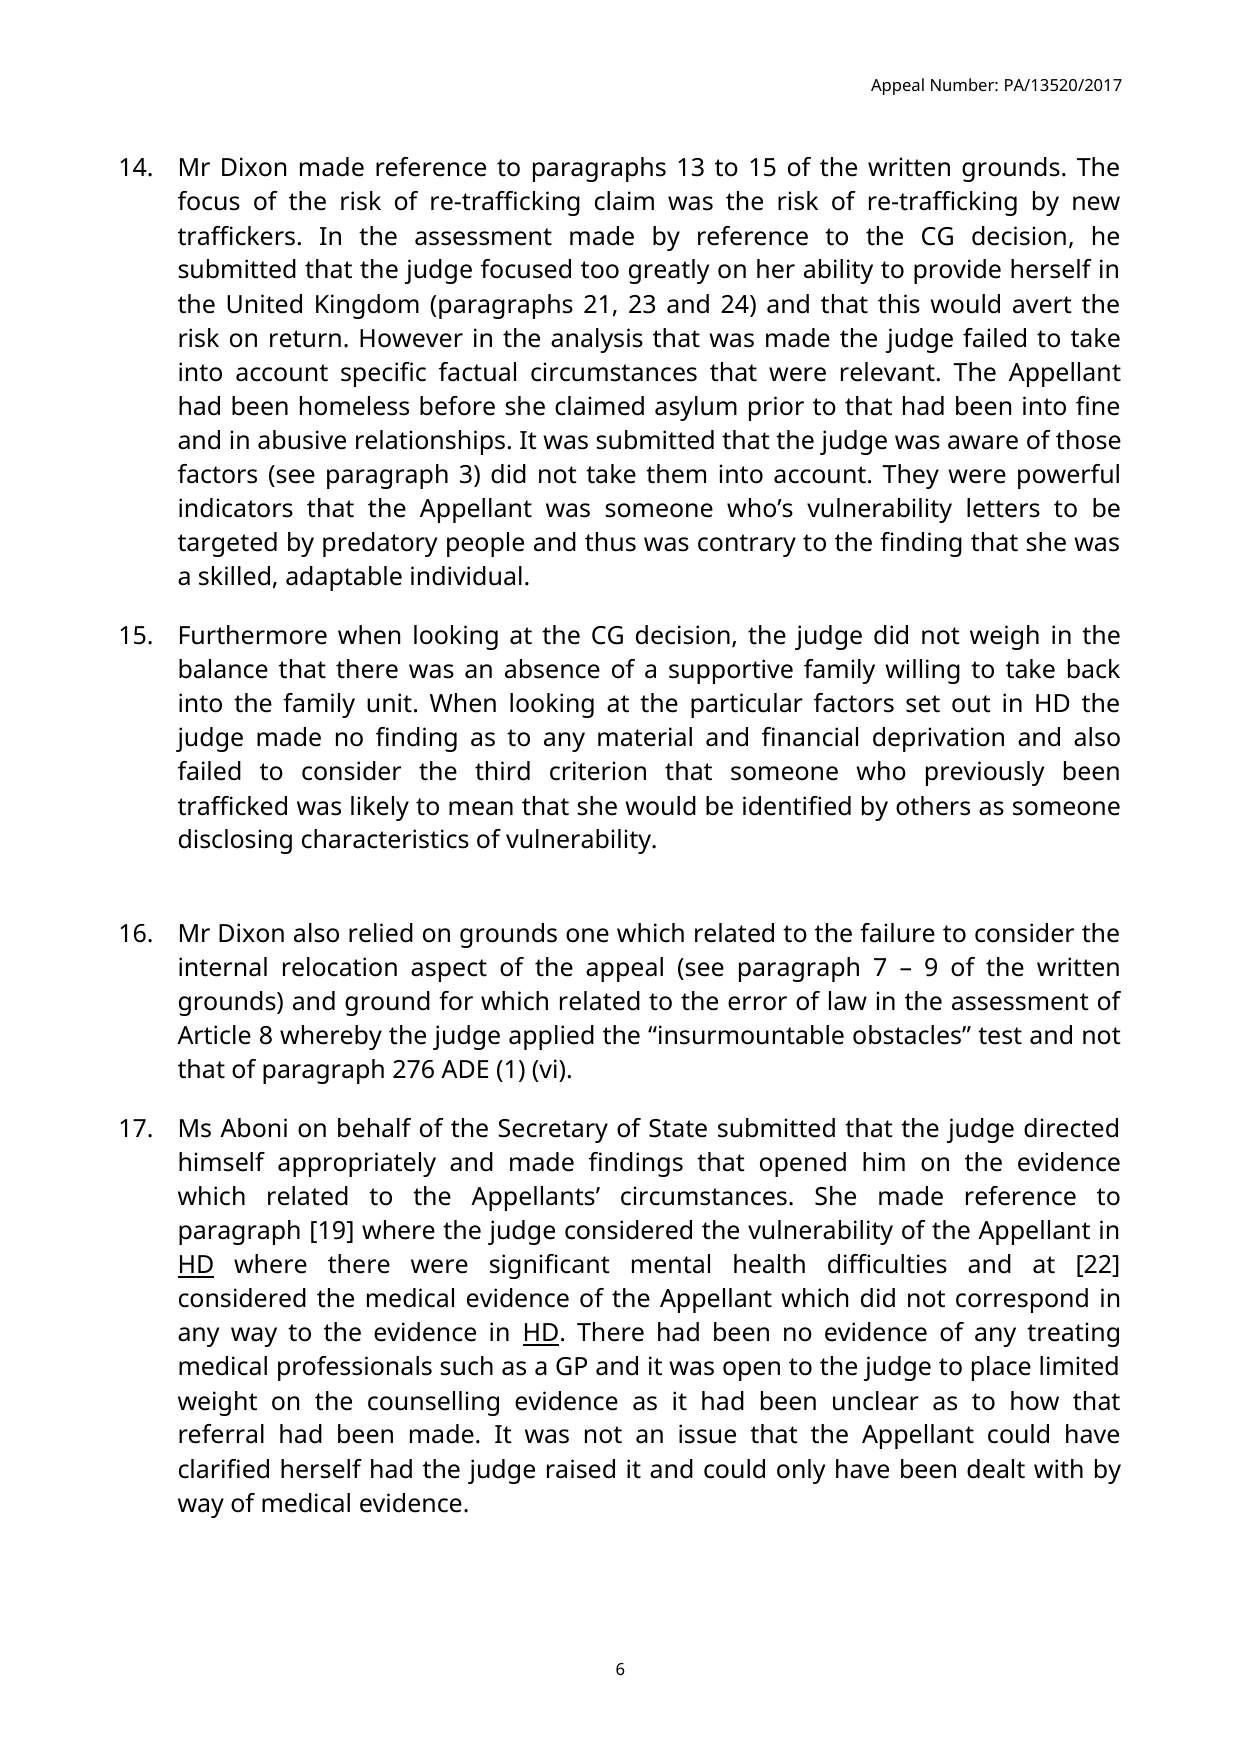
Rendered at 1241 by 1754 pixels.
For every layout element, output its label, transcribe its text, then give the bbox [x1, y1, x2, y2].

list Ms Aboni on behalf of the Secretary of State submitted that the judge directed himself appropriately and made findings that opened him on the evidence which related to the Appellants’ circumstances. She made reference to paragraph [19] where the judge considered the vulnerability of the Appellant in HD where there were significant mental health difficulties and at [22] considered the medical evidence of the Appellant which did not correspond in any way to the evidence in HD. There had been no evidence of any treating medical professionals such as a GP and it was open to the judge to place limited weight on the counselling evidence as it had been unclear as to how that referral had been made. It was not an issue that the Appellant could have clarified herself had the judge raised it and could only have been dealt with by way of medical evidence. [118, 1111, 1122, 1519]
list Mr Dixon also relied on grounds one which related to the failure to consider the internal relocation aspect of the appeal (see paragraph 7 – 9 of the written grounds) and ground for which related to the error of law in the assessment of Article 8 whereby the judge applied the “insurmountable obstacles” test and not that of paragraph 276 ADE (1) (vi). [118, 915, 1122, 1086]
list Mr Dixon made reference to paragraphs 13 to 15 of the written grounds. The focus of the risk of re-trafficking claim was the risk of re-trafficking by new traffickers. In the assessment made by reference to the CG decision, he submitted that the judge focused too greatly on her ability to provide herself in the United Kingdom (paragraphs 21, 23 and 24) and that this would avert the risk on return. However in the analysis that was made the judge failed to take into account specific factual circumstances that were relevant. The Appellant had been homeless before she claimed asylum prior to that had been into fine and in abusive relationships. It was submitted that the judge was aware of those factors (see paragraph 3) did not take them into account. They were powerful indicators that the Appellant was someone who’s vulnerability letters to be targeted by predatory people and thus was contrary to the finding that she was a skilled, adaptable individual. [118, 150, 1122, 593]
list Furthermore when looking at the CG decision, the judge did not weigh in the balance that there was an absence of a supportive family willing to take back into the family unit. When looking at the particular factors set out in HD the judge made no finding as to any material and financial deprivation and also failed to consider the third criterion that someone who previously been trafficked was likely to mean that she would be identified by others as someone disclosing characteristics of vulnerability. [118, 618, 1122, 856]
